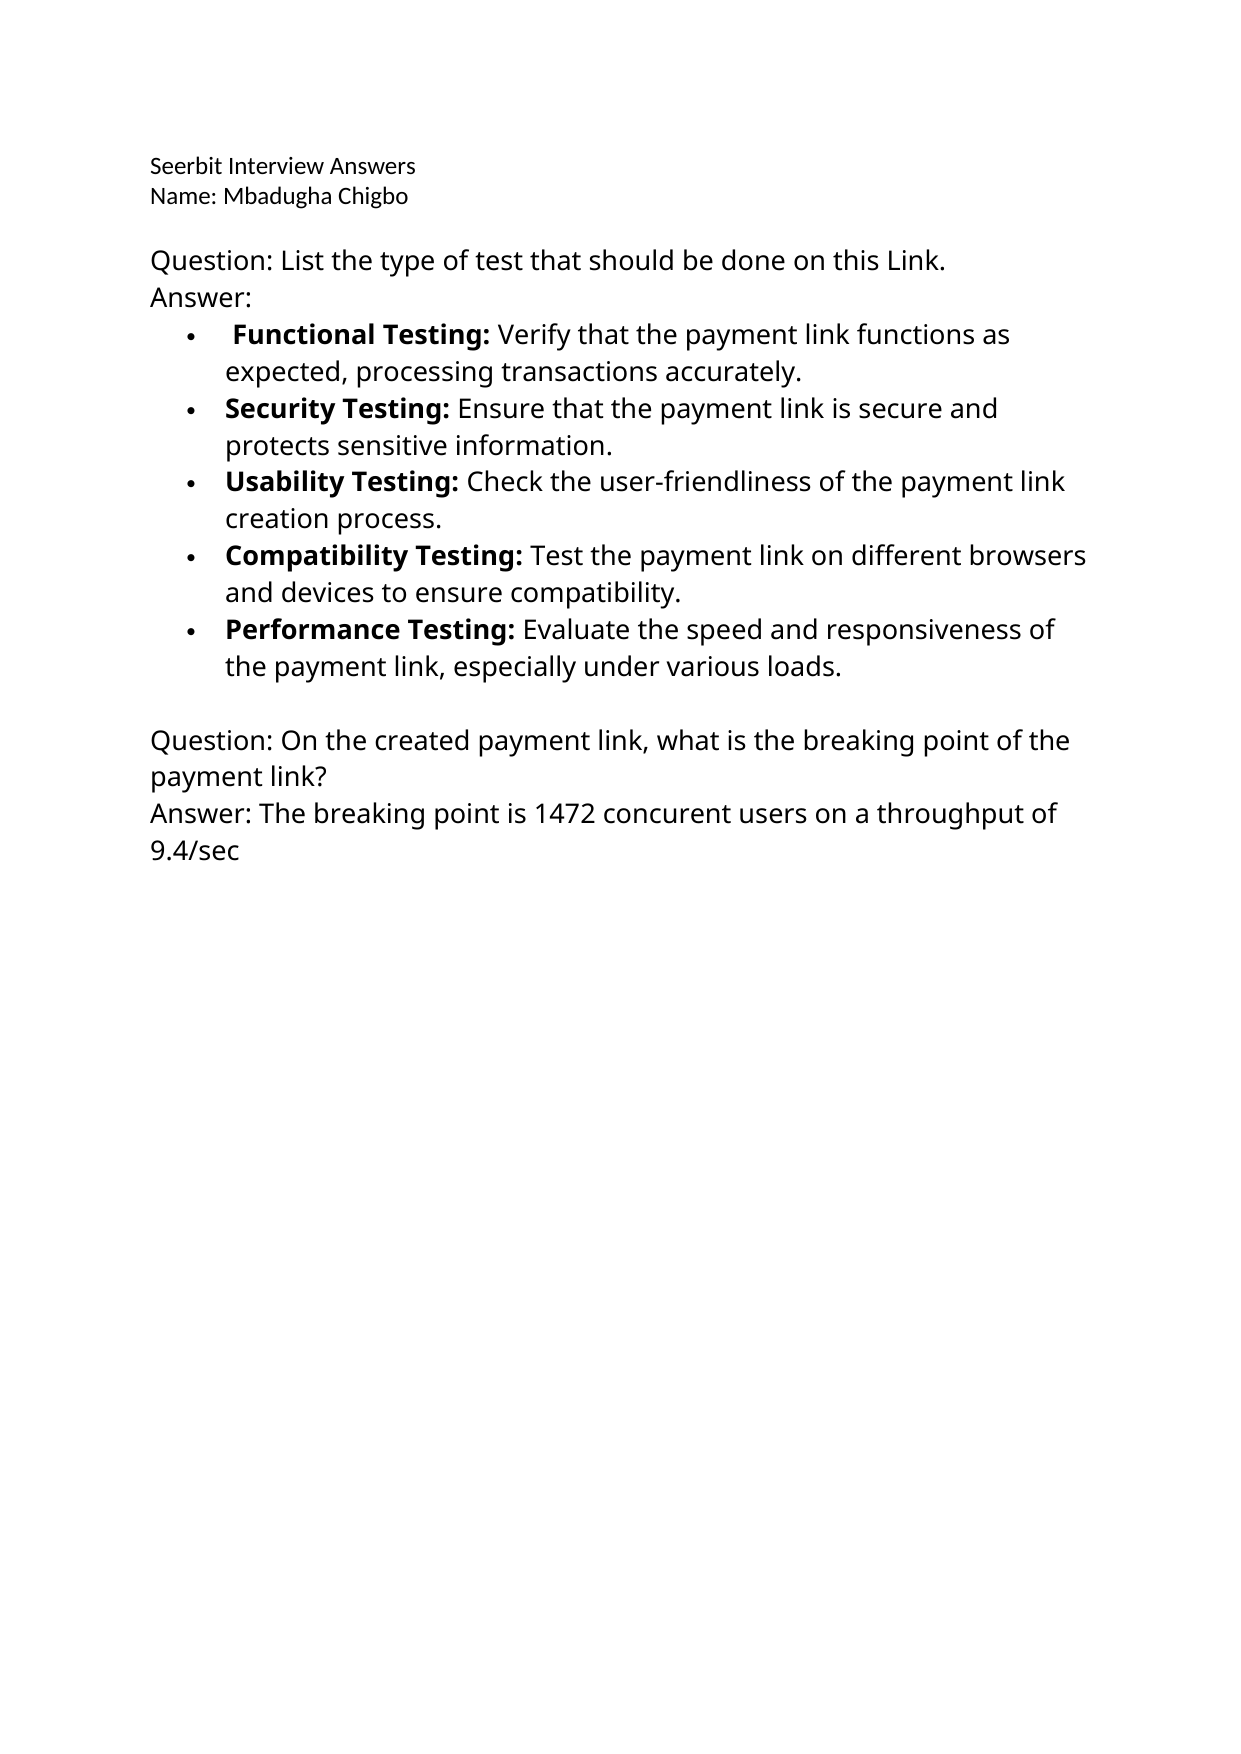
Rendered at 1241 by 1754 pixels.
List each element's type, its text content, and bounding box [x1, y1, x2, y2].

text Answer: [150, 278, 1090, 315]
text Question: [150, 721, 1090, 795]
list Compatibility Testing: Test the payment link on different browsers and devices to ensure compatibility. [187, 537, 1090, 610]
text Name: Mbadugha Chigbo [150, 181, 1090, 211]
list Performance Testing: Evaluate the speed and responsiveness of the payment link, especially under various loads. [187, 610, 1090, 684]
text Answer: The breaking point is 1472 concurent users on a throughput of 9.4/sec [150, 795, 1090, 868]
list Functional Testing: Verify that the payment link functions as expected, processing transactions accurately. [187, 315, 1090, 389]
text Seerbit Interview Answers [150, 150, 1090, 181]
list Usability Testing: Check the user-friendliness of the payment link creation process. [187, 463, 1090, 537]
list Security Testing: Ensure that the payment link is secure and protects sensitive information. [187, 389, 1090, 463]
